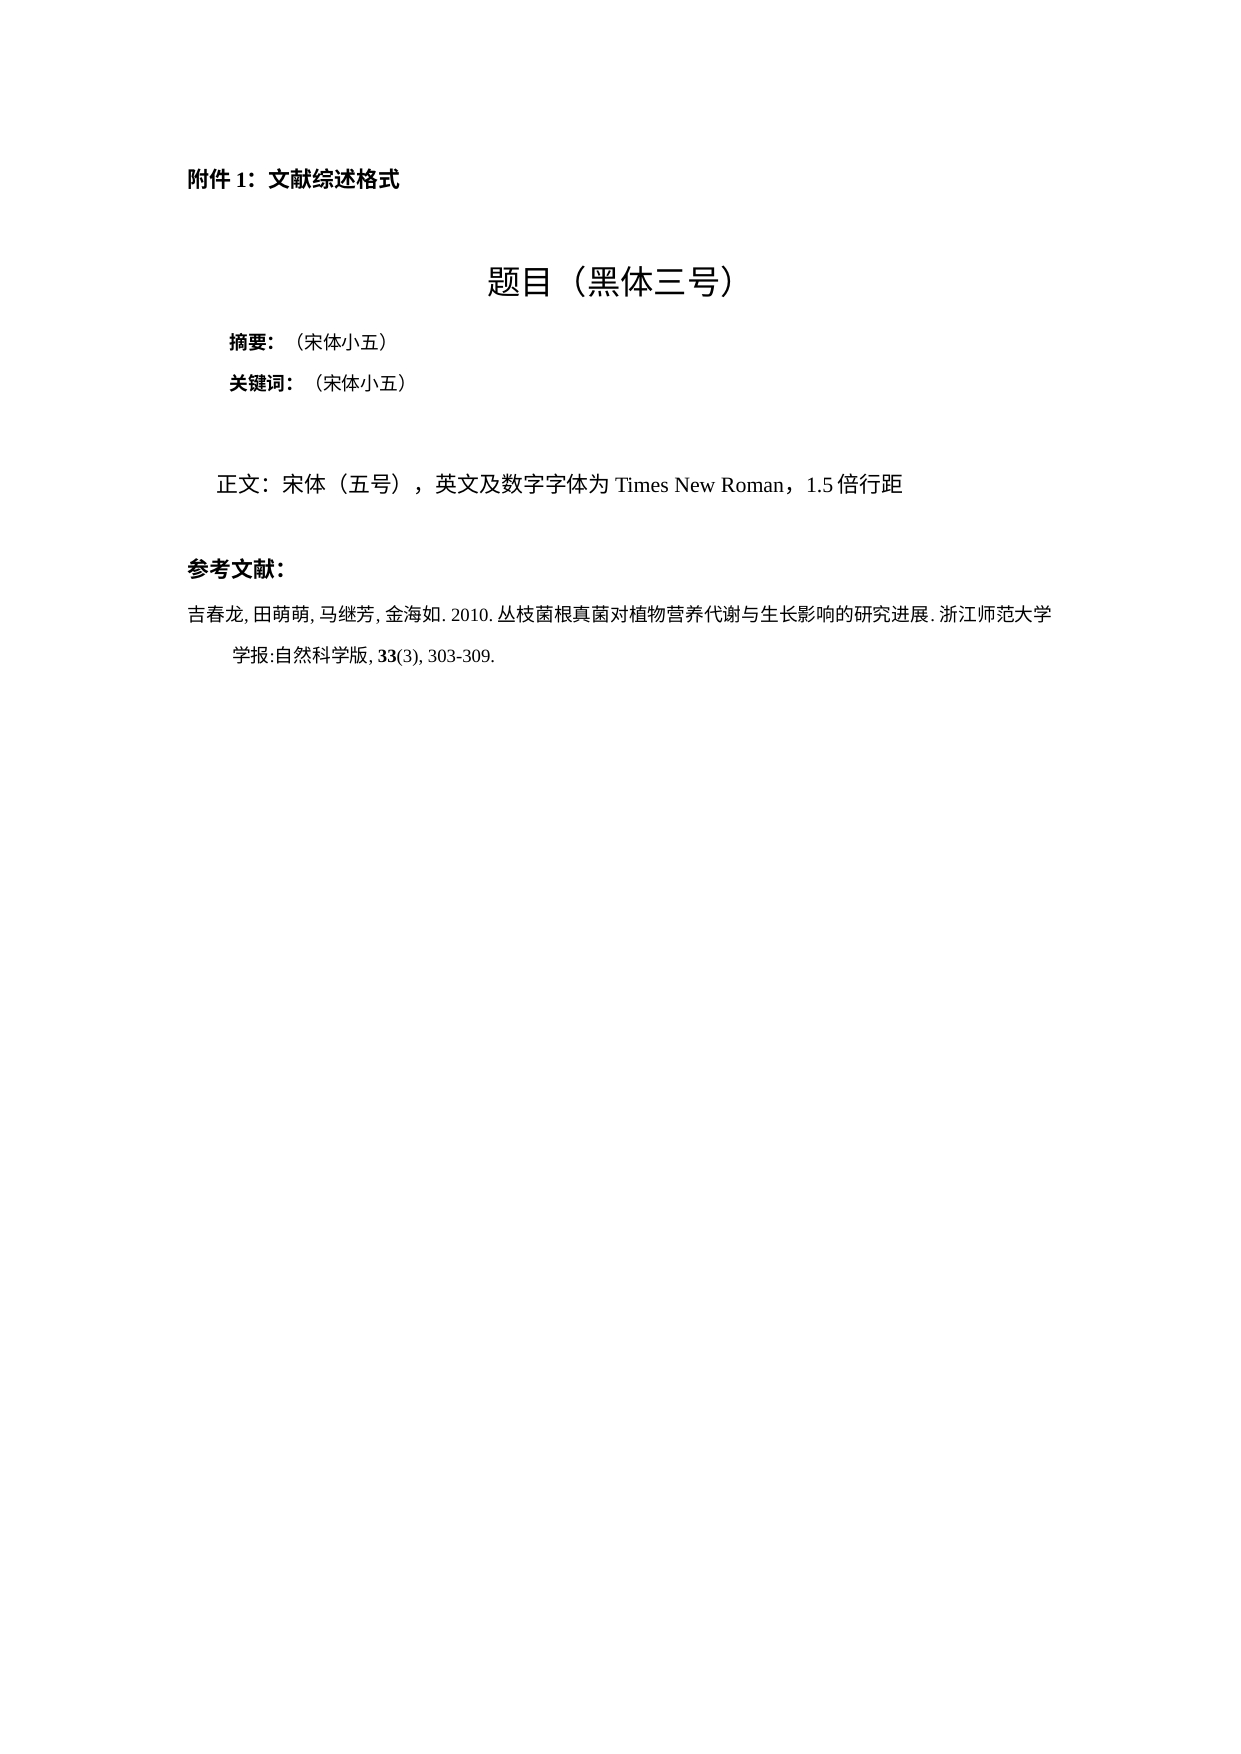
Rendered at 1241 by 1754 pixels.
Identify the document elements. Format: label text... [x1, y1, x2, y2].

text 正文：宋体（五号），英文及数字字体为Times New Roman，1.5倍行距 [187, 467, 1053, 498]
text 吉春龙, 田萌萌, 马继芳, 金海如. 2010. 丛枝菌根真菌对植物营养代谢与生长影响的研究进展. 浙江师范大学学报:自然科学版, 33(3), 303-309. [187, 599, 1053, 667]
text 关键词：（宋体小五） [187, 368, 1053, 396]
text 参考文献： [187, 552, 1053, 584]
text 附件1：文献综述格式 [187, 162, 1053, 194]
text 题目（黑体三号） [187, 255, 1053, 304]
text 摘要：（宋体小五） [187, 328, 1053, 355]
